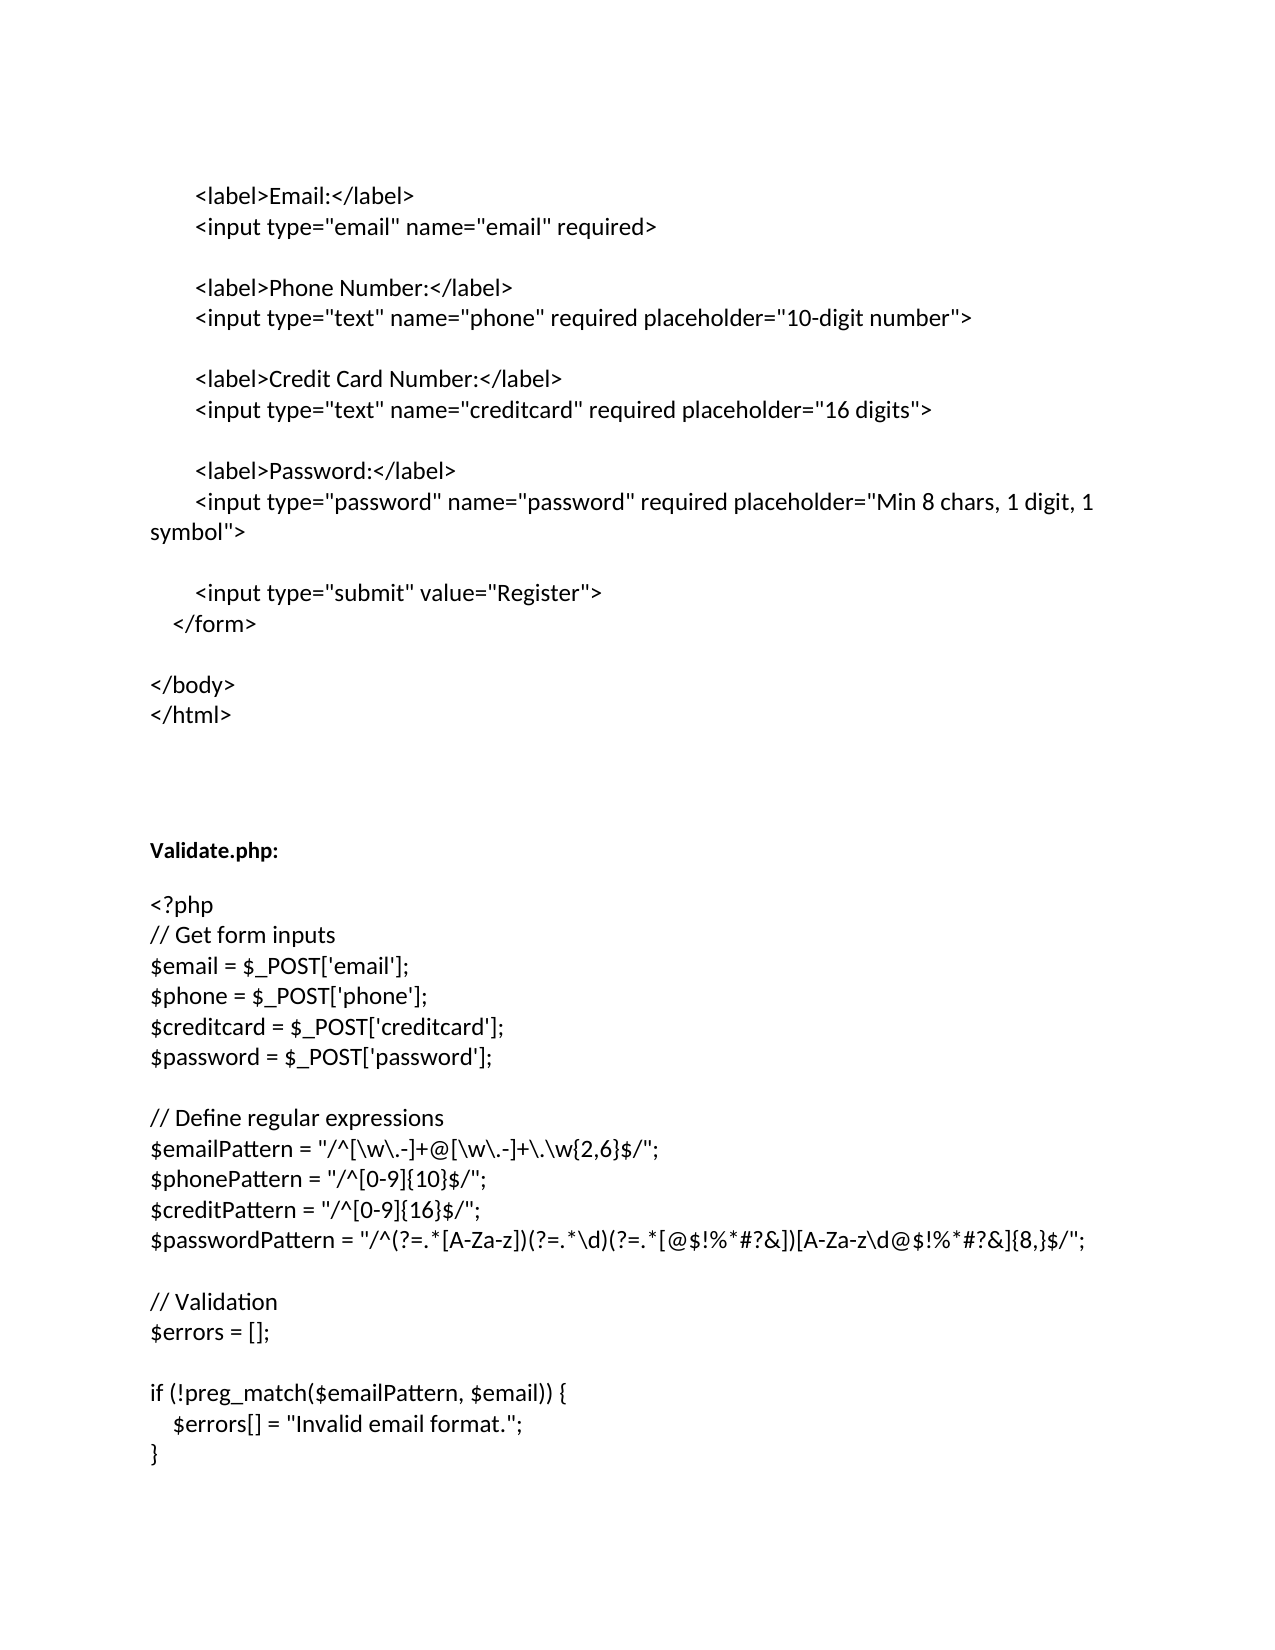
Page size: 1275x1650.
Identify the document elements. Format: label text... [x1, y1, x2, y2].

text <input type="email" name="email" required> [150, 211, 1125, 242]
text $errors = []; [150, 1316, 1125, 1347]
text $email = $_POST['email']; [150, 950, 1125, 981]
text <input type="text" name="phone" required placeholder="10-digit number"> [150, 303, 1125, 333]
text $passwordPattern = "/^(?=.*[A-Za-z])(?=.*\d)(?=.*[@$!%*#?&])[A-Za-z\d@$!%*#?&]{8,}$/"; [150, 1225, 1125, 1255]
text Validate.php: [150, 836, 1125, 864]
text $errors[] = "Invalid email format."; [150, 1408, 1125, 1438]
text <?php [150, 889, 1125, 919]
text $creditcard = $_POST['creditcard']; [150, 1011, 1125, 1042]
text <label>Credit Card Number:</label> [150, 364, 1125, 394]
text $phone = $_POST['phone']; [150, 981, 1125, 1011]
text // Define regular expressions [150, 1103, 1125, 1133]
text <input type="text" name="creditcard" required placeholder="16 digits"> [150, 394, 1125, 425]
text $password = $_POST['password']; [150, 1042, 1125, 1072]
text </body> [150, 669, 1125, 699]
text // Get form inputs [150, 919, 1125, 950]
text </form> [150, 608, 1125, 638]
text <label>Password:</label> [150, 455, 1125, 486]
text <input type="submit" value="Register"> [150, 577, 1125, 608]
text </html> [150, 699, 1125, 730]
text $creditPattern = "/^[0-9]{16}$/"; [150, 1194, 1125, 1225]
text // Validation [150, 1286, 1125, 1316]
text } [150, 1438, 1125, 1469]
text <label>Phone Number:</label> [150, 272, 1125, 303]
text $phonePattern = "/^[0-9]{10}$/"; [150, 1164, 1125, 1194]
text <input type="password" name="password" required placeholder="Min 8 chars, 1 digit, 1 symbol"> [150, 486, 1125, 547]
text <label>Email:</label> [150, 181, 1125, 211]
text $emailPattern = "/^[\w\.-]+@[\w\.-]+\.\w{2,6}$/"; [150, 1133, 1125, 1164]
text if (!preg_match($emailPattern, $email)) { [150, 1377, 1125, 1408]
